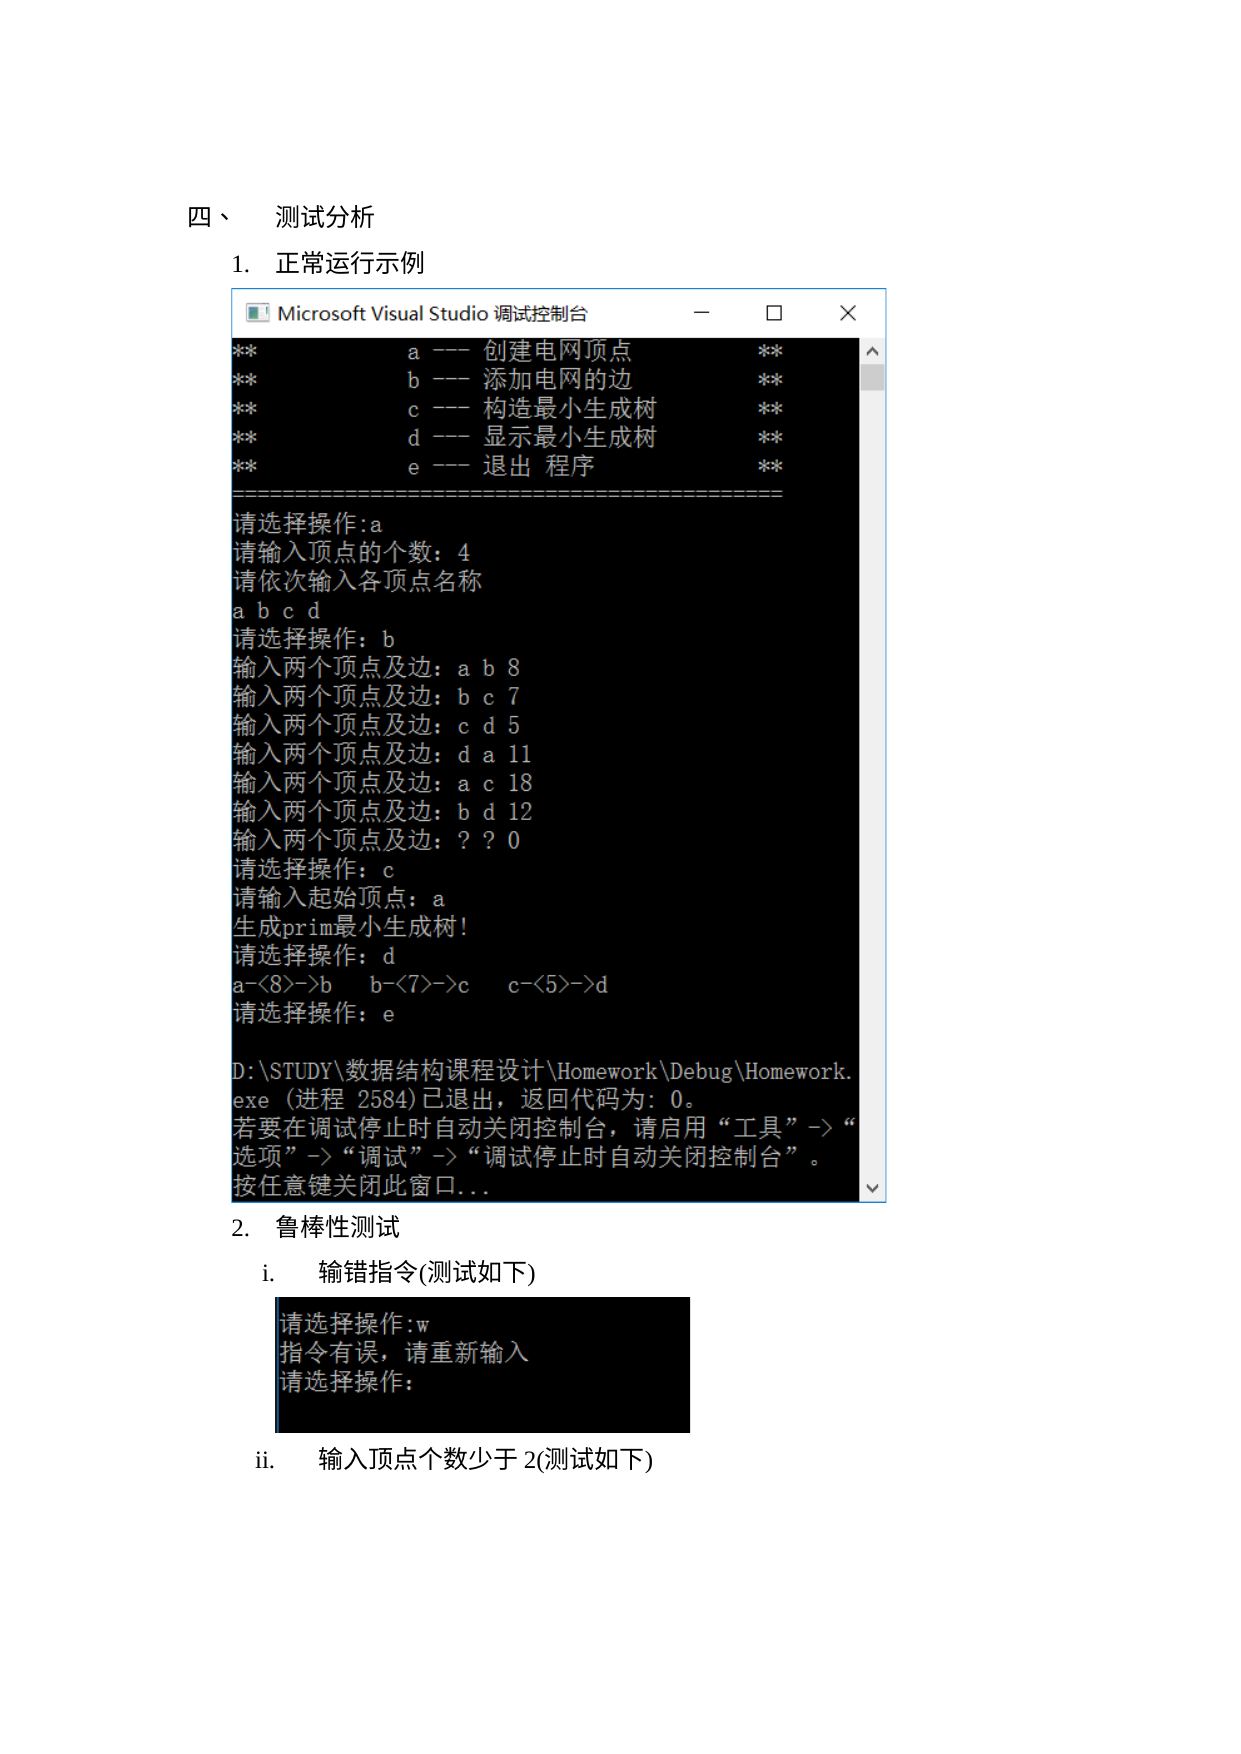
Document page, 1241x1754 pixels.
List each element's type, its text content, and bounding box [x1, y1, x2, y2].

list 测试分析 [187, 198, 1053, 234]
picture [231, 288, 887, 1203]
list 输错指令(测试如下) [275, 1252, 1053, 1288]
picture [275, 1297, 690, 1433]
list 鲁棒性测试 [231, 1209, 1053, 1244]
list 正常运行示例 [231, 243, 1053, 279]
list 输入顶点个数少于2(测试如下) [275, 1439, 1053, 1476]
